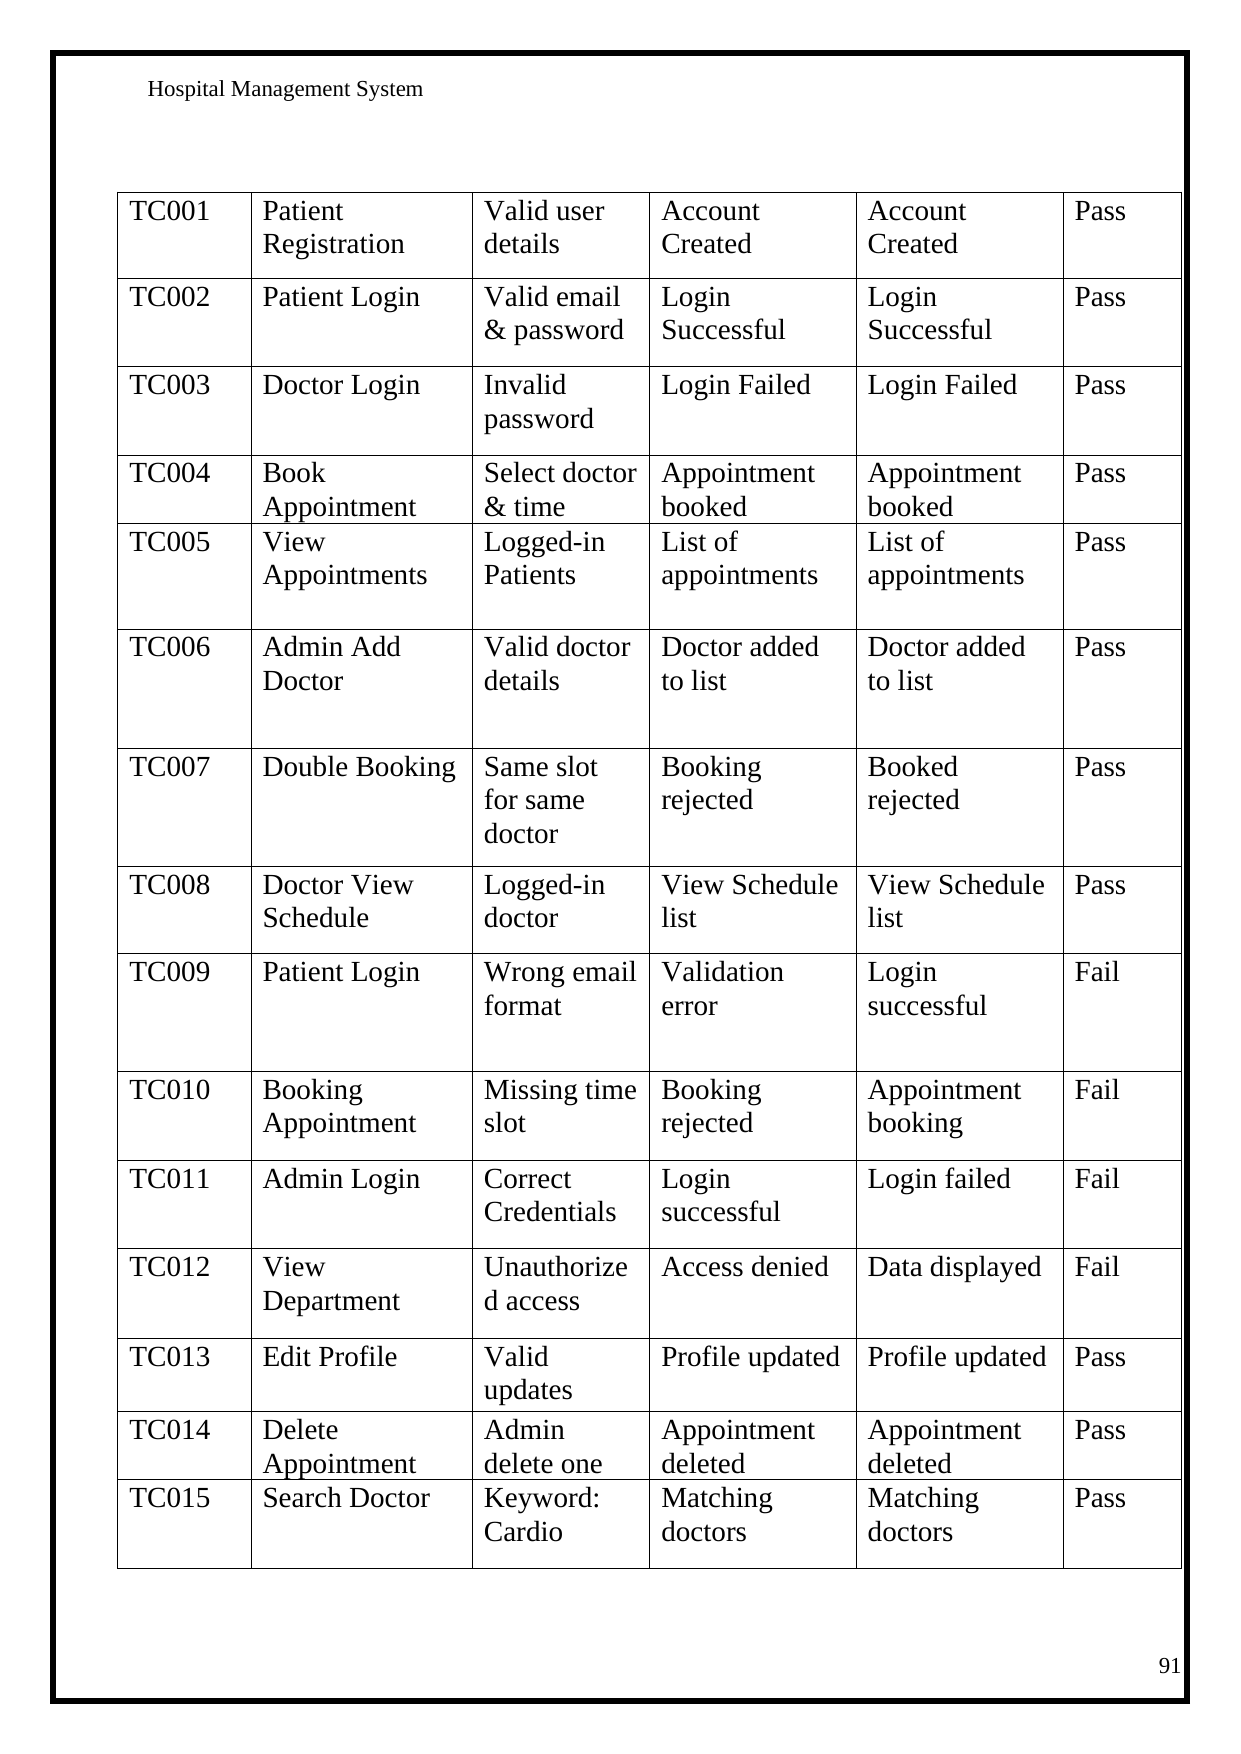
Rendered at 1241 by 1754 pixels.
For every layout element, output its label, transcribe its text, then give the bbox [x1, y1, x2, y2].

table_cell View Appointments [252, 524, 472, 628]
table_cell List of appointments [650, 524, 856, 628]
table_cell Pass [1064, 1339, 1181, 1411]
table_cell TC015 [118, 1480, 251, 1568]
table_cell List of appointments [857, 524, 1063, 628]
table_cell Account Created [857, 193, 1063, 278]
table_cell TC005 [118, 524, 251, 628]
table_cell Logged-in doctor [473, 867, 649, 953]
table_cell Login failed [857, 1161, 1063, 1248]
table_cell View Schedule list [650, 867, 856, 953]
table_cell Fail [1064, 1249, 1181, 1338]
table_cell Missing time slot [473, 1072, 649, 1160]
table_cell Select doctor & time [473, 456, 649, 523]
table_cell Invalid password [473, 367, 649, 454]
table_cell Patient Login [252, 954, 472, 1071]
table_cell Pass [1064, 279, 1181, 366]
table_cell Profile updated [857, 1339, 1063, 1411]
table_cell Account Created [650, 193, 856, 278]
table_cell Pass [1064, 630, 1181, 748]
table_cell Keyword: Cardio [473, 1480, 649, 1568]
table_cell Patient Registration [252, 193, 472, 278]
table_cell TC010 [118, 1072, 251, 1160]
table_cell Wrong email format [473, 954, 649, 1071]
table_cell Correct Credentials [473, 1161, 649, 1248]
table_cell Doctor added to list [857, 630, 1063, 748]
table_cell Appointment booked [650, 456, 856, 523]
table_cell Login successful [650, 1161, 856, 1248]
table_cell Doctor Login [252, 367, 472, 454]
table_cell Appointment booking [857, 1072, 1063, 1160]
table_cell Double Booking [252, 749, 472, 866]
table_cell TC012 [118, 1249, 251, 1338]
table_cell Login Successful [857, 279, 1063, 366]
table_cell Admin delete one [473, 1412, 649, 1479]
table_cell TC008 [118, 867, 251, 953]
table_cell Pass [1064, 367, 1181, 454]
table_cell Valid email & password [473, 279, 649, 366]
table_cell TC002 [118, 279, 251, 366]
table_cell Doctor added to list [650, 630, 856, 748]
table_cell Booking Appointment [252, 1072, 472, 1160]
table_cell Book Appointment [252, 456, 472, 523]
table_cell TC007 [118, 749, 251, 866]
table_cell Patient Login [252, 279, 472, 366]
table_cell Access denied [650, 1249, 856, 1338]
table_cell View Schedule list [857, 867, 1063, 953]
table_cell Pass [1064, 193, 1181, 278]
table_cell Booked rejected [857, 749, 1063, 866]
table_cell Logged-in Patients [473, 524, 649, 628]
table_cell Unauthorized access [473, 1249, 649, 1338]
table_cell Validation error [650, 954, 856, 1071]
table_cell Booking rejected [650, 749, 856, 866]
table_cell Pass [1064, 1480, 1181, 1568]
table_cell Matching doctors [857, 1480, 1063, 1568]
table_cell Search Doctor [252, 1480, 472, 1568]
table_cell Valid doctor details [473, 630, 649, 748]
table_cell Pass [1064, 524, 1181, 628]
table_cell Pass [1064, 867, 1181, 953]
table_cell Booking rejected [650, 1072, 856, 1160]
table_cell Fail [1064, 1161, 1181, 1248]
table_cell Login Successful [650, 279, 856, 366]
table_cell Valid updates [473, 1339, 649, 1411]
table_cell Fail [1064, 1072, 1181, 1160]
table_cell Delete Appointment [252, 1412, 472, 1479]
table_cell Appointment deleted [650, 1412, 856, 1479]
table_cell Fail [1064, 954, 1181, 1071]
table_cell Pass [1064, 456, 1181, 523]
table_cell TC014 [118, 1412, 251, 1479]
table_cell TC011 [118, 1161, 251, 1248]
table_cell Profile updated [650, 1339, 856, 1411]
table_cell Edit Profile [252, 1339, 472, 1411]
table_cell Login successful [857, 954, 1063, 1071]
table_cell TC013 [118, 1339, 251, 1411]
table_cell Data displayed [857, 1249, 1063, 1338]
table_cell Pass [1064, 749, 1181, 866]
table_cell TC001 [118, 193, 251, 278]
table_cell Doctor View Schedule [252, 867, 472, 953]
table_cell Admin Login [252, 1161, 472, 1248]
table_cell Admin Add Doctor [252, 630, 472, 748]
table_cell Appointment booked [857, 456, 1063, 523]
table_cell View Department [252, 1249, 472, 1338]
table_cell TC003 [118, 367, 251, 454]
table_cell Matching doctors [650, 1480, 856, 1568]
table_cell Login Failed [650, 367, 856, 454]
table_cell Same slot for same doctor [473, 749, 649, 866]
table_cell TC004 [118, 456, 251, 523]
table_cell Pass [1064, 1412, 1181, 1479]
table_cell TC009 [118, 954, 251, 1071]
table_cell Login Failed [857, 367, 1063, 454]
table_cell TC006 [118, 630, 251, 748]
table_cell Appointment deleted [857, 1412, 1063, 1479]
table_cell Valid user details [473, 193, 649, 278]
